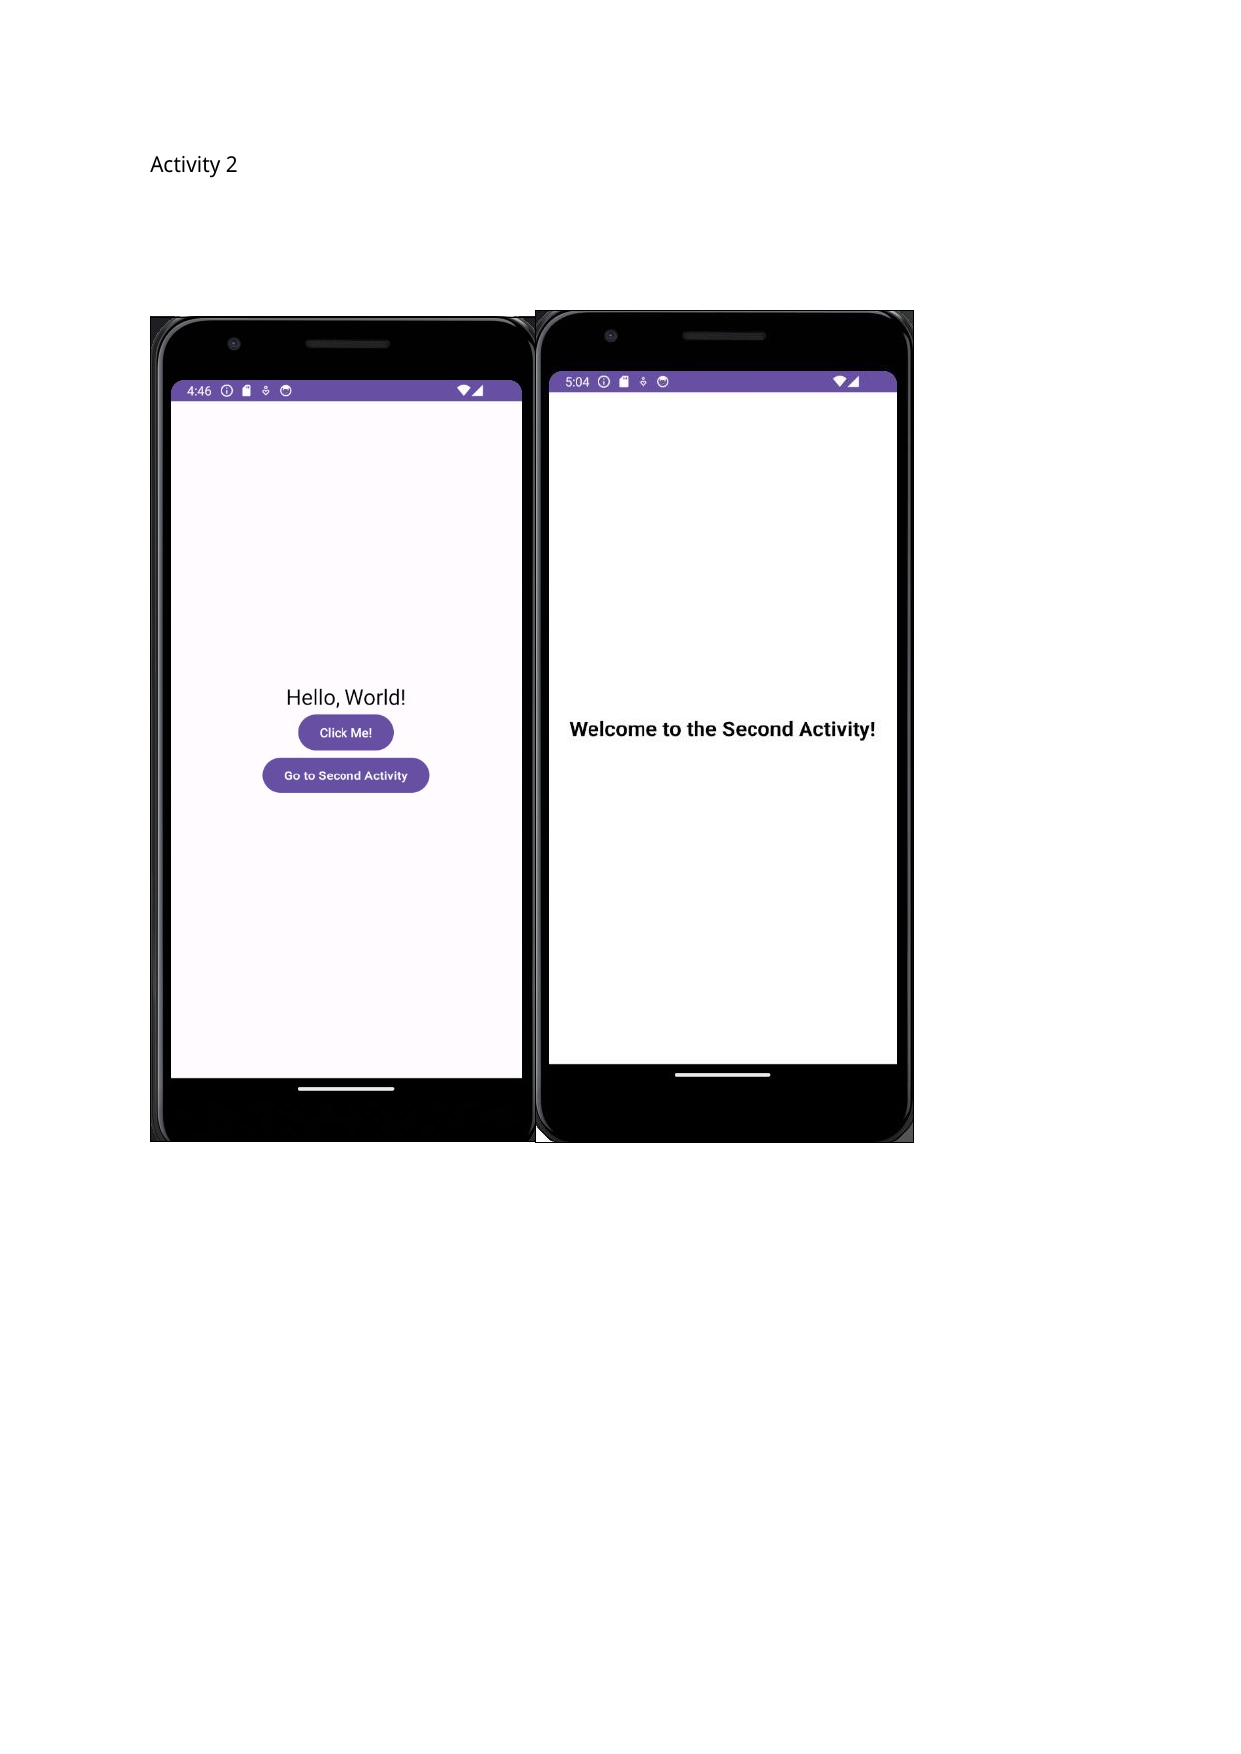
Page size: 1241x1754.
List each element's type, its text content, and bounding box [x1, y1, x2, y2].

picture [151, 318, 535, 1141]
text Activity 2 [150, 149, 1103, 179]
picture [536, 311, 913, 1142]
